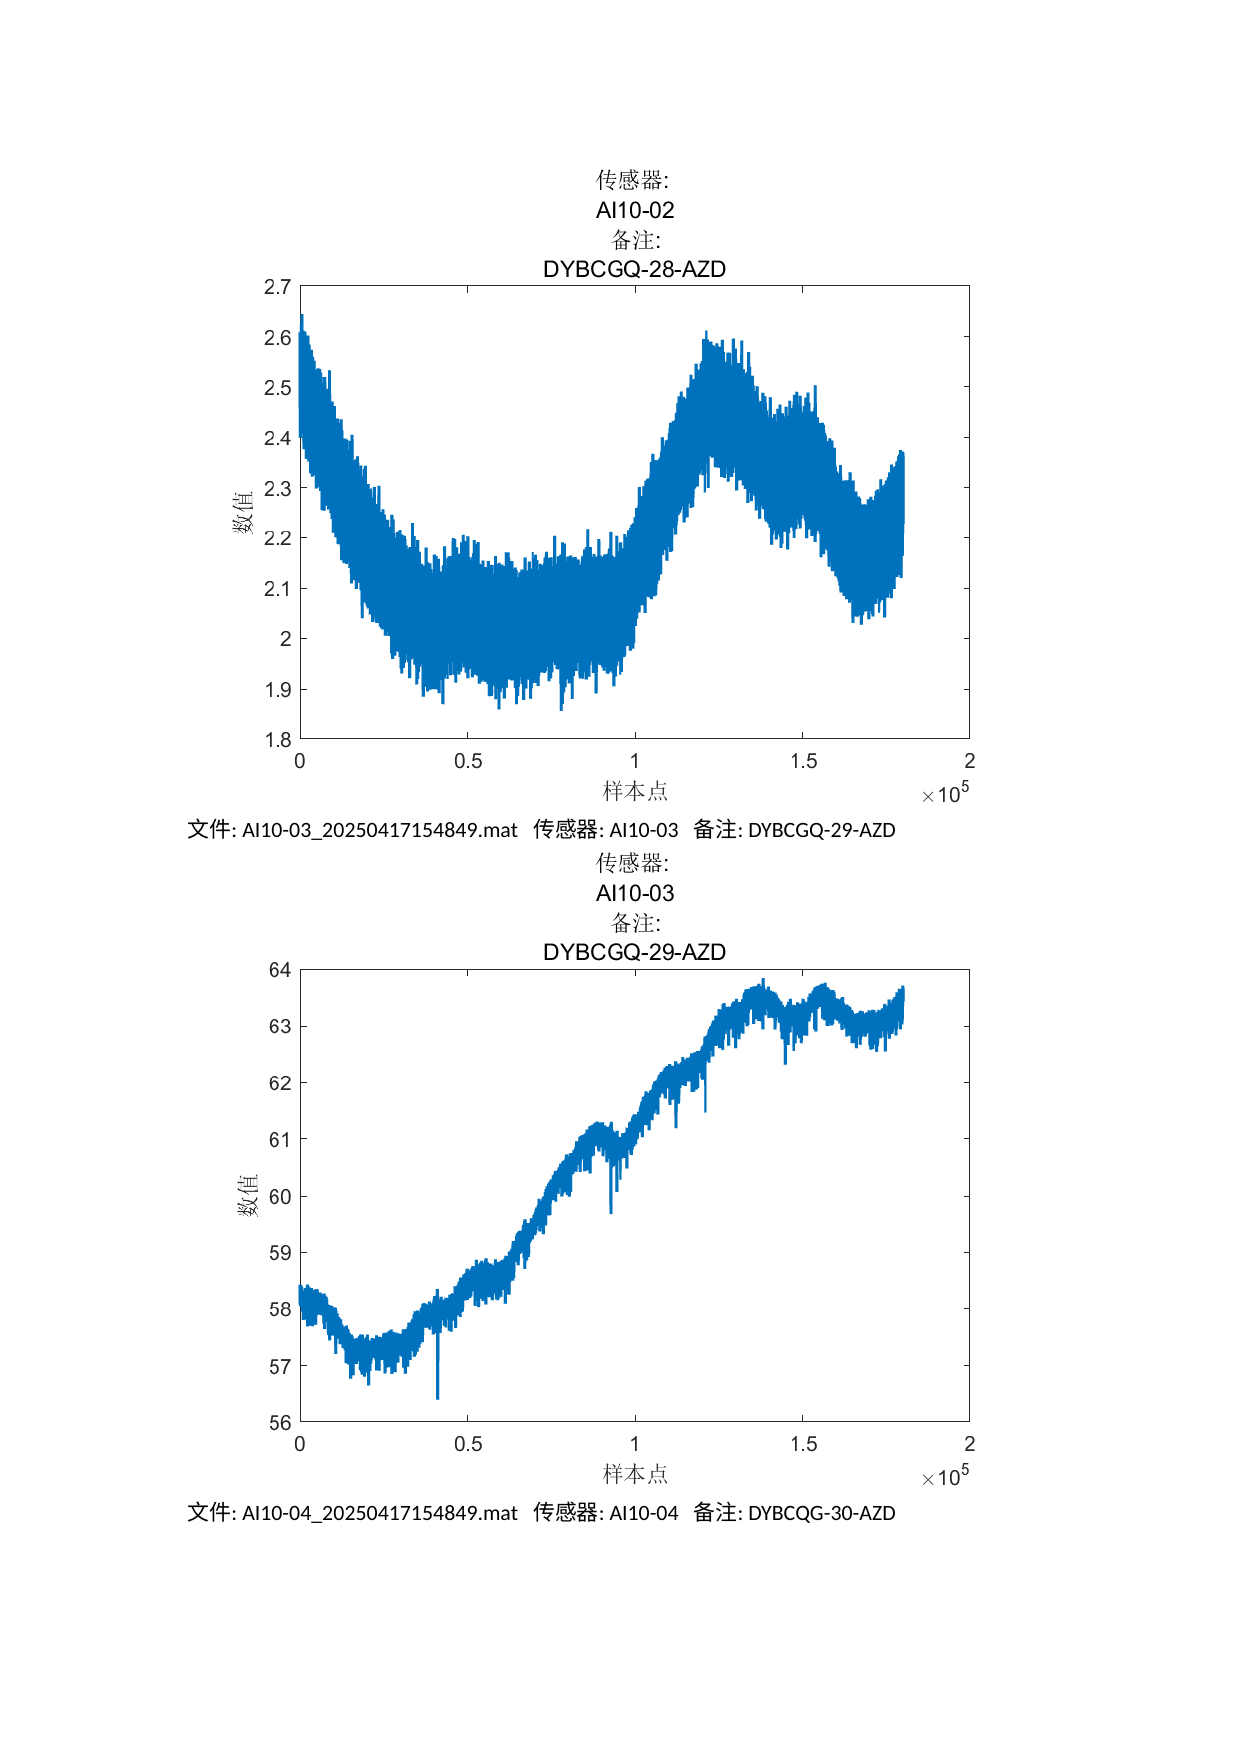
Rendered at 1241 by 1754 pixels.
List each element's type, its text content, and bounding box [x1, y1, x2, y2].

picture [187, 844, 1052, 1493]
text 文件: AI10-04_20250417154849.mat 传感器: AI10-04 备注: DYBCQG-30-AZD [187, 1494, 1053, 1527]
picture [187, 162, 1052, 810]
text 文件: AI10-03_20250417154849.mat 传感器: AI10-03 备注: DYBCGQ-29-AZD [187, 812, 1053, 844]
